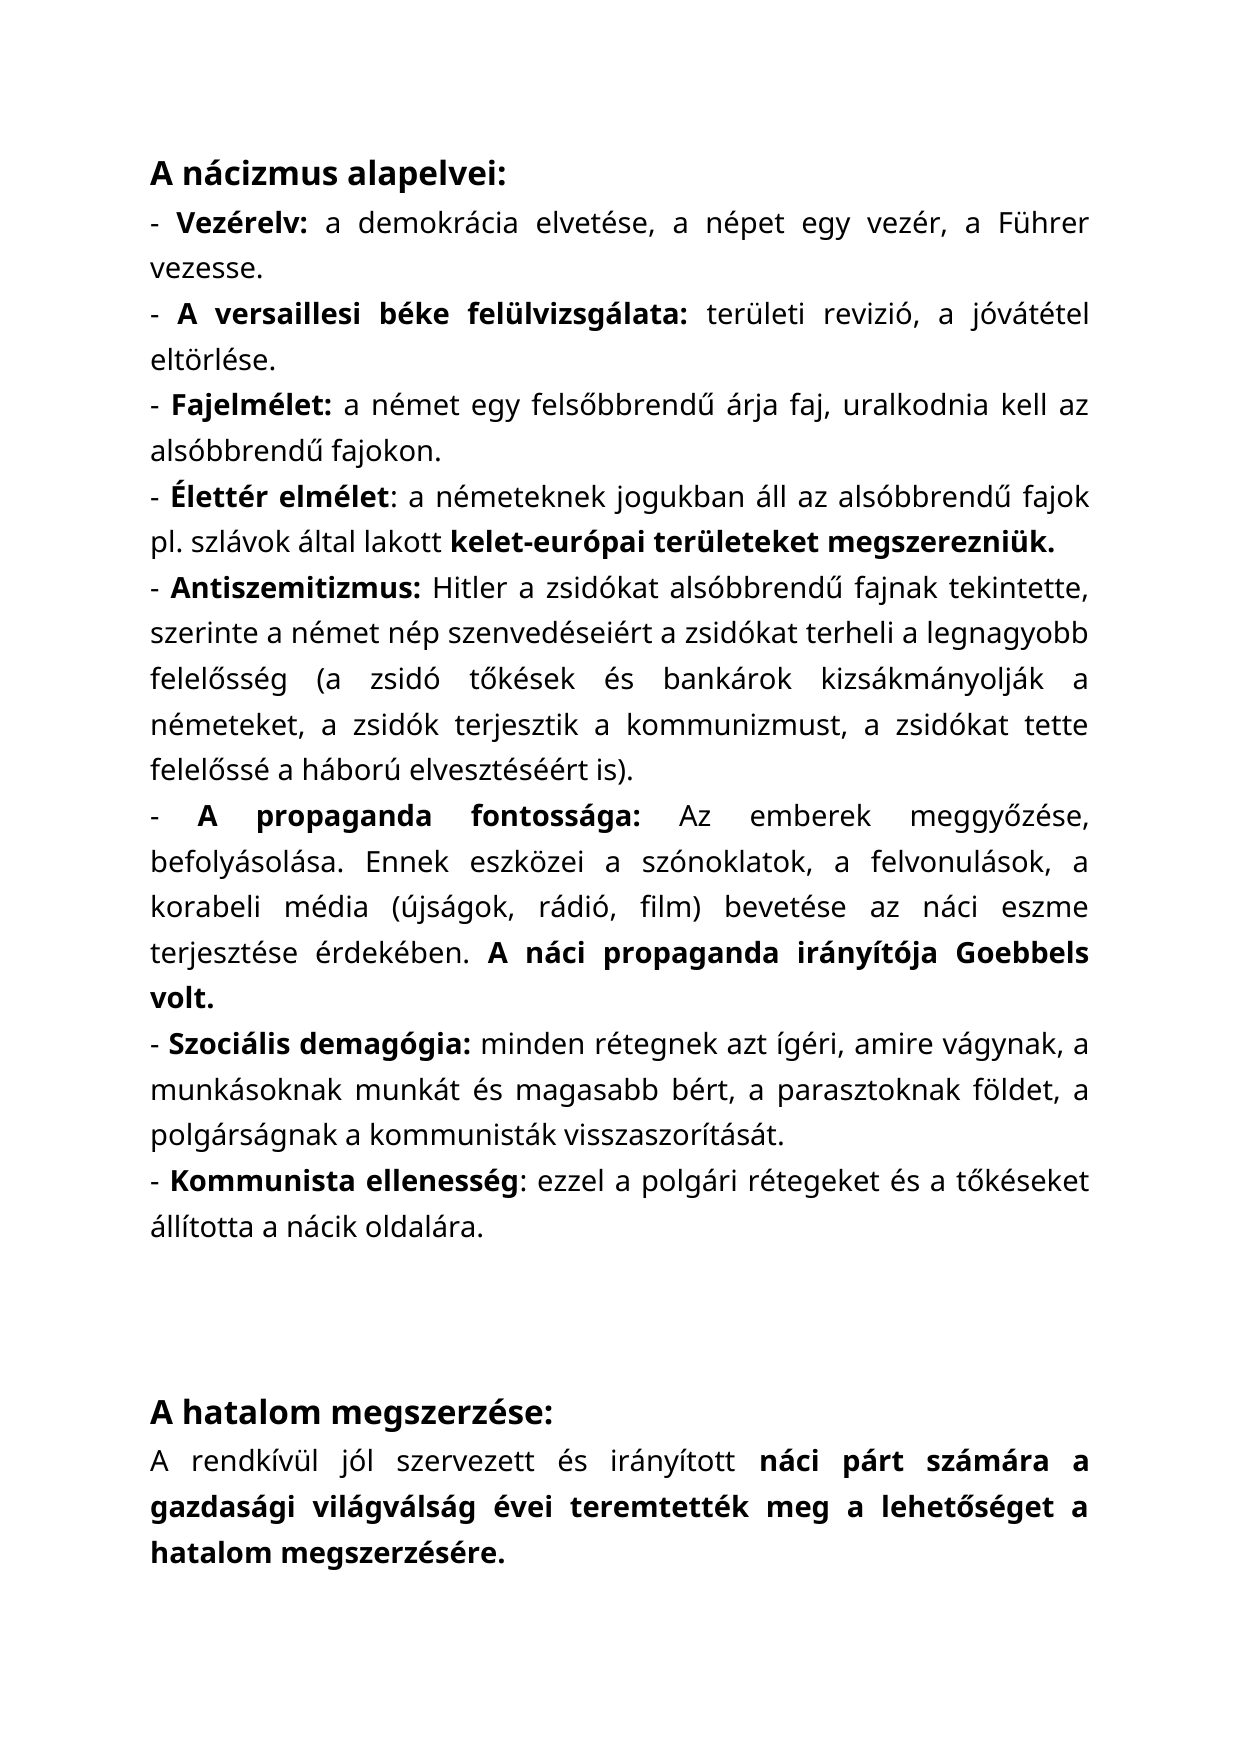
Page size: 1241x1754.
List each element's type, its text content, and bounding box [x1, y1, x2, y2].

text - A propaganda fontossága: Az emberek meggyőzése, befolyásolása. Ennek eszközei a szónoklatok, a felvonulások, a korabeli média (újságok, rádió, film) bevetése az náci eszme terjesztése érdekében. A náci propaganda irányítója Goebbels volt. [150, 795, 1090, 1017]
text - Kommunista ellenesség: ezzel a polgári rétegeket és a tőkéseket állította a nácik oldalára. [150, 1160, 1090, 1246]
text - Antiszemitizmus: Hitler a zsidókat alsóbbrendű fajnak tekintette, szerinte a német nép szenvedéseiért a zsidókat terheli a legnagyobb felelősség (a zsidó tőkések és bankárok kizsákmányolják a németeket, a zsidók terjesztik a kommunizmust, a zsidókat tette felelőssé a háború elvesztéséért is). [150, 567, 1090, 789]
text A hatalom megszerzése: [150, 1388, 1090, 1434]
text - Vezérelv: a demokrácia elvetése, a népet egy vezér, a Führer vezesse. [150, 202, 1090, 287]
text - Szociális demagógia: minden rétegnek azt ígéri, amire vágynak, a munkásoknak munkát és magasabb bért, a parasztoknak földet, a polgárságnak a kommunisták visszaszorítását. [150, 1023, 1090, 1154]
text A rendkívül jól szervezett és irányított náci párt számára a gazdasági világválság évei teremtették meg a lehetőséget a hatalom megszerzésére. [150, 1441, 1090, 1572]
text - Élettér elmélet: a németeknek jogukban áll az alsóbbrendű fajok pl. szlávok által lakott kelet-európai területeket megszerezniük. [150, 476, 1090, 561]
text - Fajelmélet: a német egy felsőbbrendű árja faj, uralkodnia kell az alsóbbrendű fajokon. [150, 385, 1090, 470]
text A nácizmus alapelvei: [150, 150, 1090, 195]
text - A versaillesi béke felülvizsgálata: területi revizió, a jóvátétel eltörlése. [150, 293, 1090, 379]
